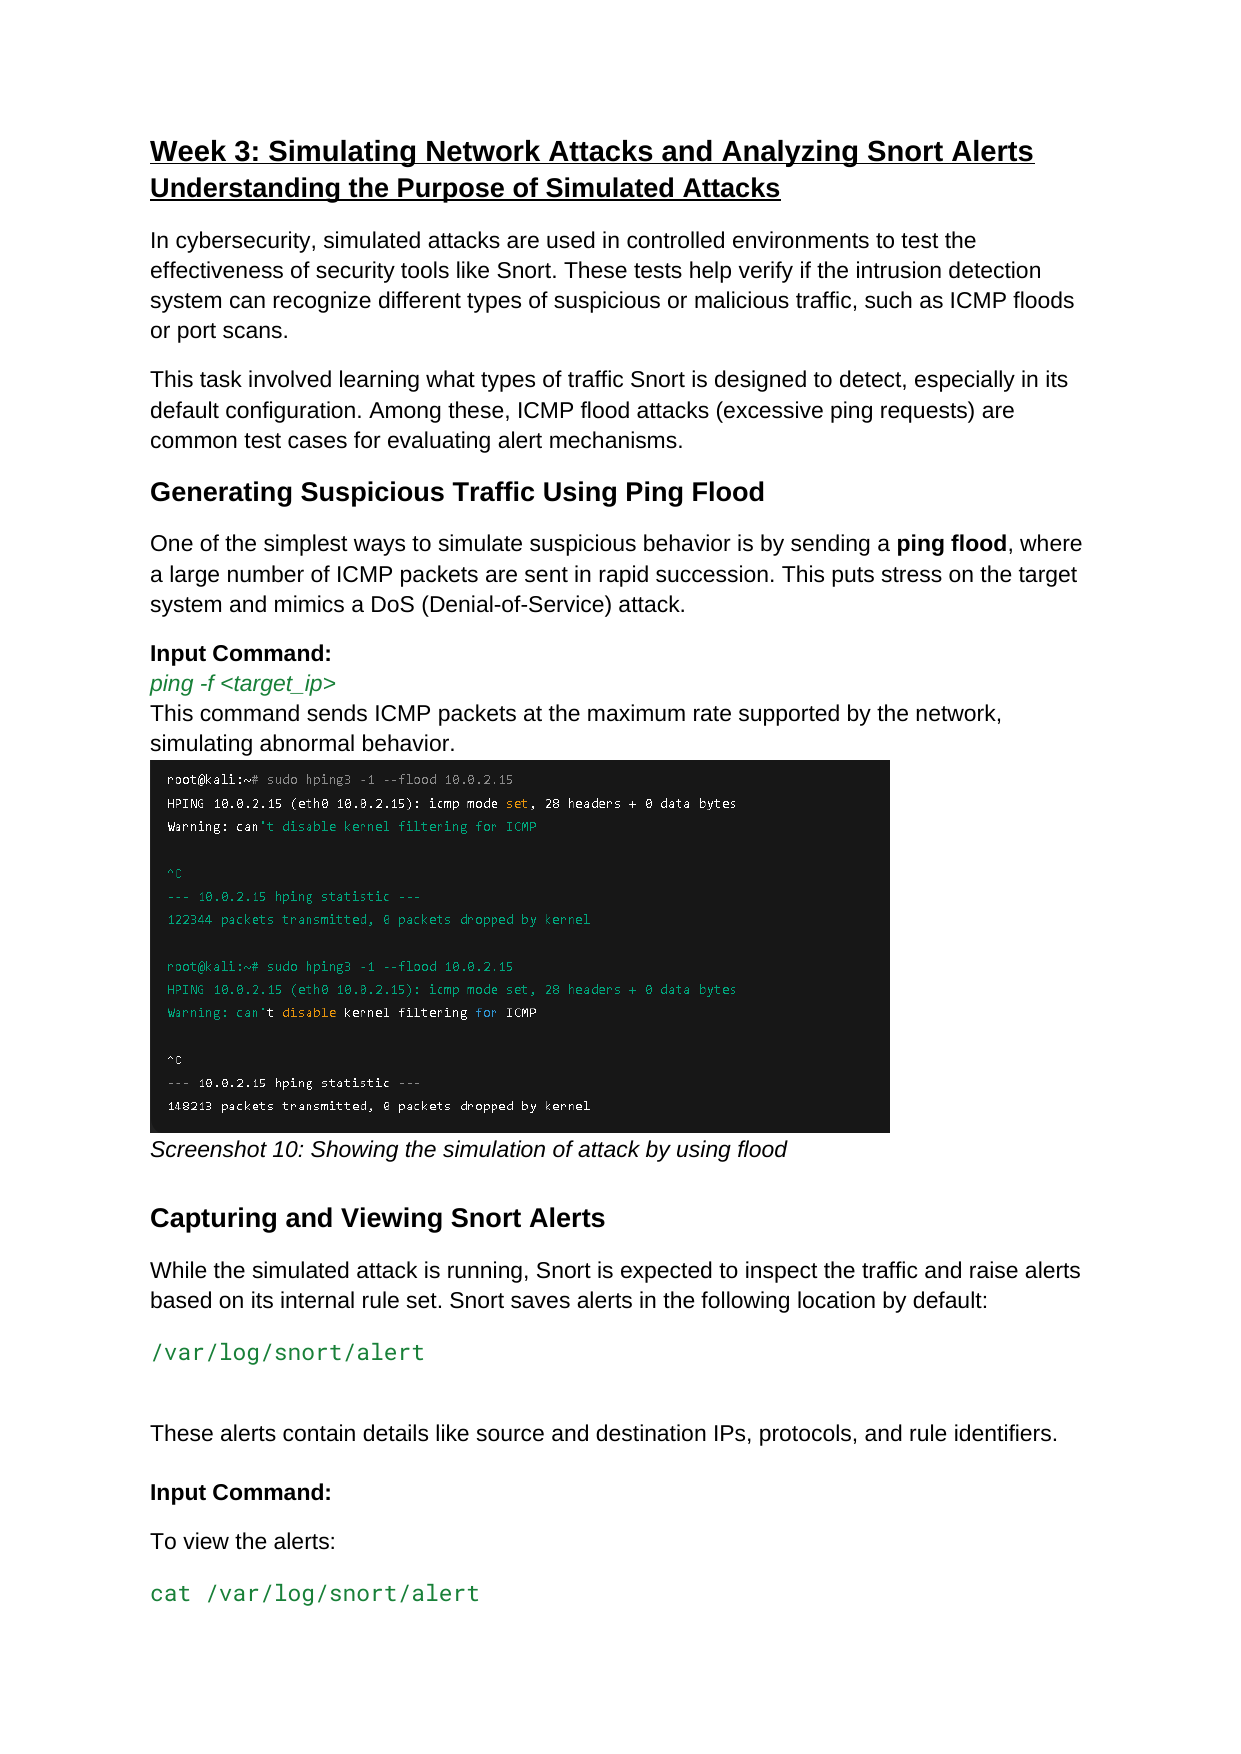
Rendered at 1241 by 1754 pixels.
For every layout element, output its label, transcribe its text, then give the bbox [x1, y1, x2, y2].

text In cybersecurity, simulated attacks are used in controlled environments to test the effectiveness of security tools like Snort. These tests help verify if the intrusion detection system can recognize different types of suspicious or malicious traffic, such as ICMP floods or port scans. [150, 227, 1090, 344]
subtitle Input Command: [150, 1479, 1090, 1505]
text Input Command: [150, 640, 1090, 666]
text Generating Suspicious Traffic Using Ping Flood [150, 476, 1090, 507]
text Week 3: Simulating Network Attacks and Analyzing Snort Alerts [150, 133, 1090, 167]
text Understanding the Purpose of Simulated Attacks [150, 172, 1090, 203]
text cat /var/log/snort/alert [150, 1577, 1090, 1607]
text To view the alerts: [150, 1528, 1090, 1554]
text These alerts contain details like source and destination IPs, protocols, and rule identifiers. [150, 1420, 1090, 1446]
text Capturing and Viewing Snort Alerts [150, 1202, 1090, 1233]
text This command sends ICMP packets at the maximum rate supported by the network, simulating abnormal behavior. [150, 700, 1090, 757]
text /var/log/snort/alert [150, 1336, 1090, 1366]
text While the simulated attack is running, Snort is expected to inspect the traffic and raise alerts based on its internal rule set. Snort saves alerts in the following location by default: [150, 1257, 1090, 1313]
text One of the simplest ways to simulate suspicious behavior is by sending a ping flood, where a large number of ICMP packets are sent in rapid succession. This puts stress on the target system and mimics a DoS (Denial-of-Service) attack. [150, 530, 1090, 617]
text Screenshot 10: Showing the simulation of attack by using flood [150, 1136, 1090, 1162]
picture [150, 760, 890, 1133]
text This task involved learning what types of traffic Snort is designed to detect, especially in its default configuration. Among these, ICMP flood attacks (excessive ping requests) are common test cases for evaluating alert mechanisms. [150, 366, 1090, 453]
text ping -f <target_ip> [150, 670, 1090, 696]
